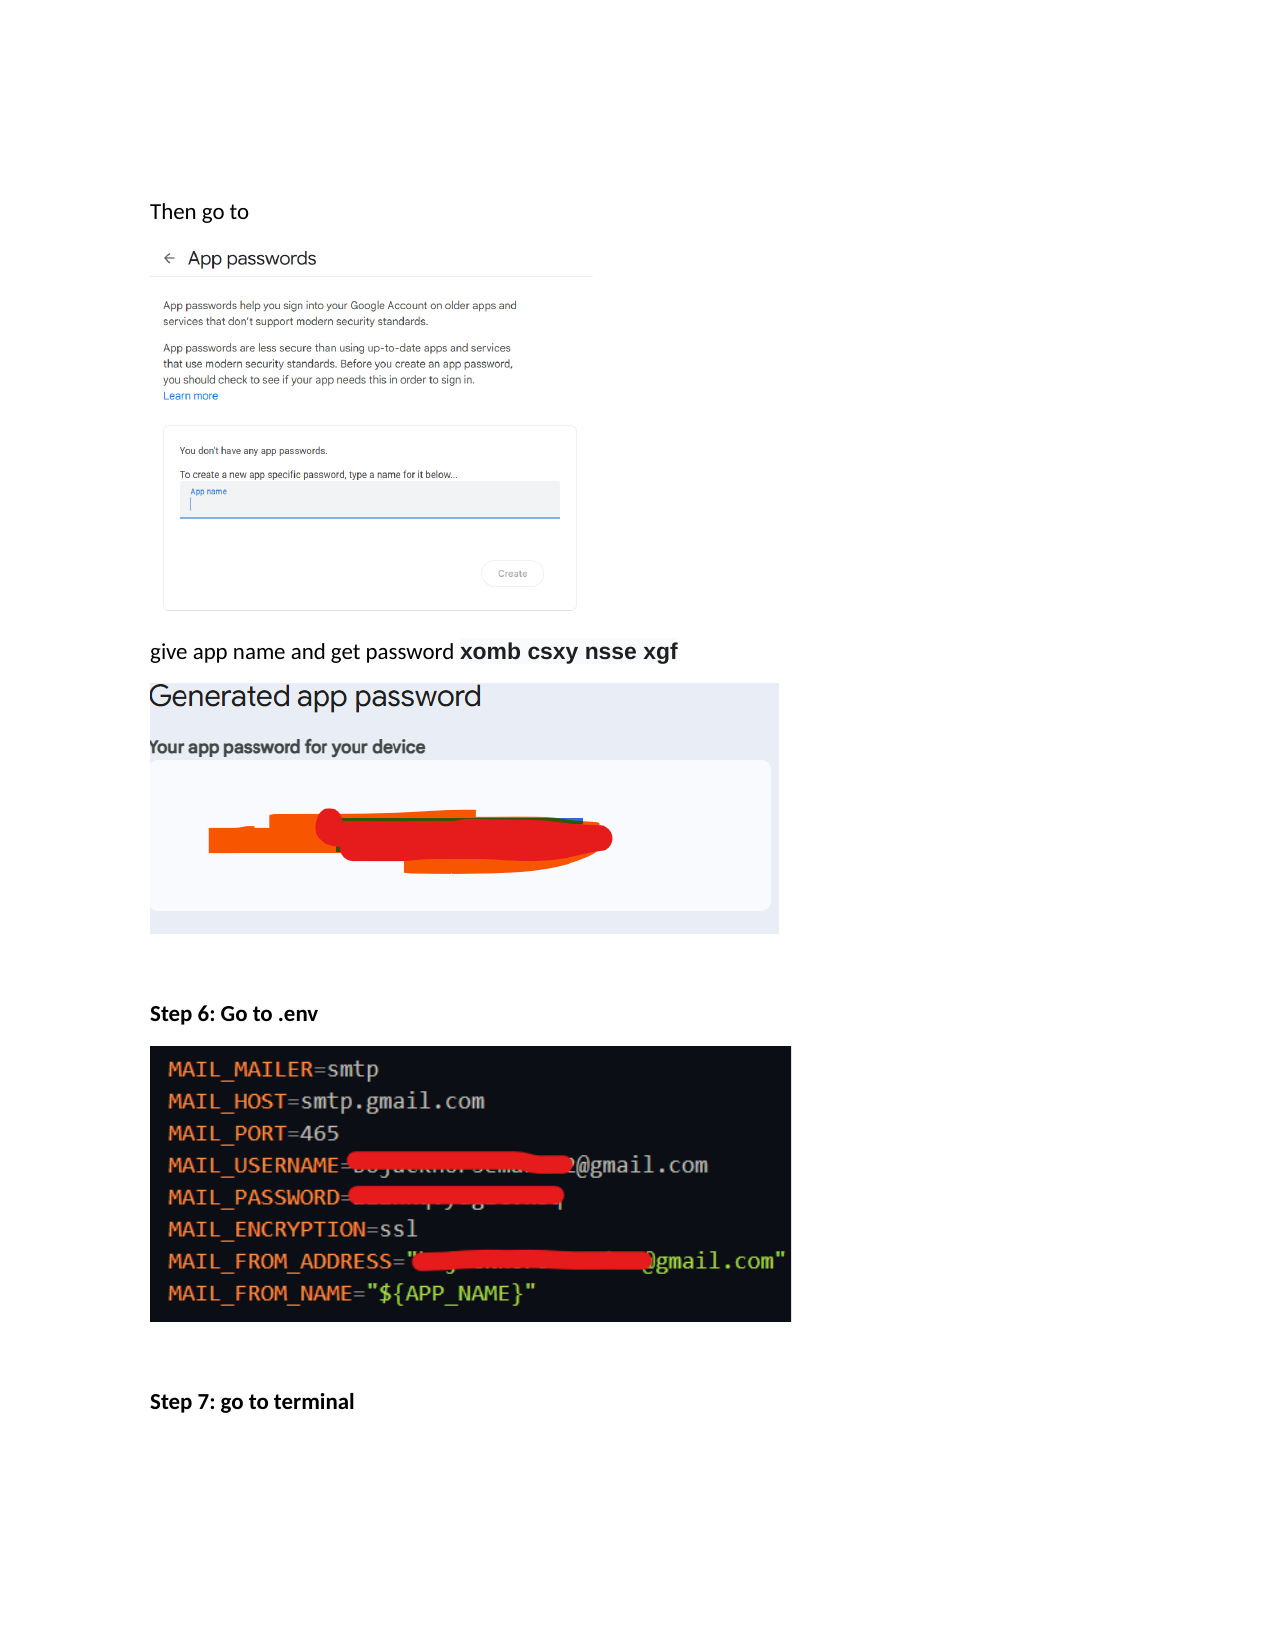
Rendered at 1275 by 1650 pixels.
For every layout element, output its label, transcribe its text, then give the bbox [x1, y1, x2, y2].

picture [150, 243, 593, 619]
picture [150, 683, 779, 934]
picture [150, 1046, 792, 1322]
text Then go to [150, 197, 1125, 225]
text give app name and get password xomb csxy nsse xgf [150, 637, 1125, 665]
text Step 7: go to terminal [150, 1387, 1125, 1415]
text Step 6: Go to .env [150, 999, 1125, 1028]
